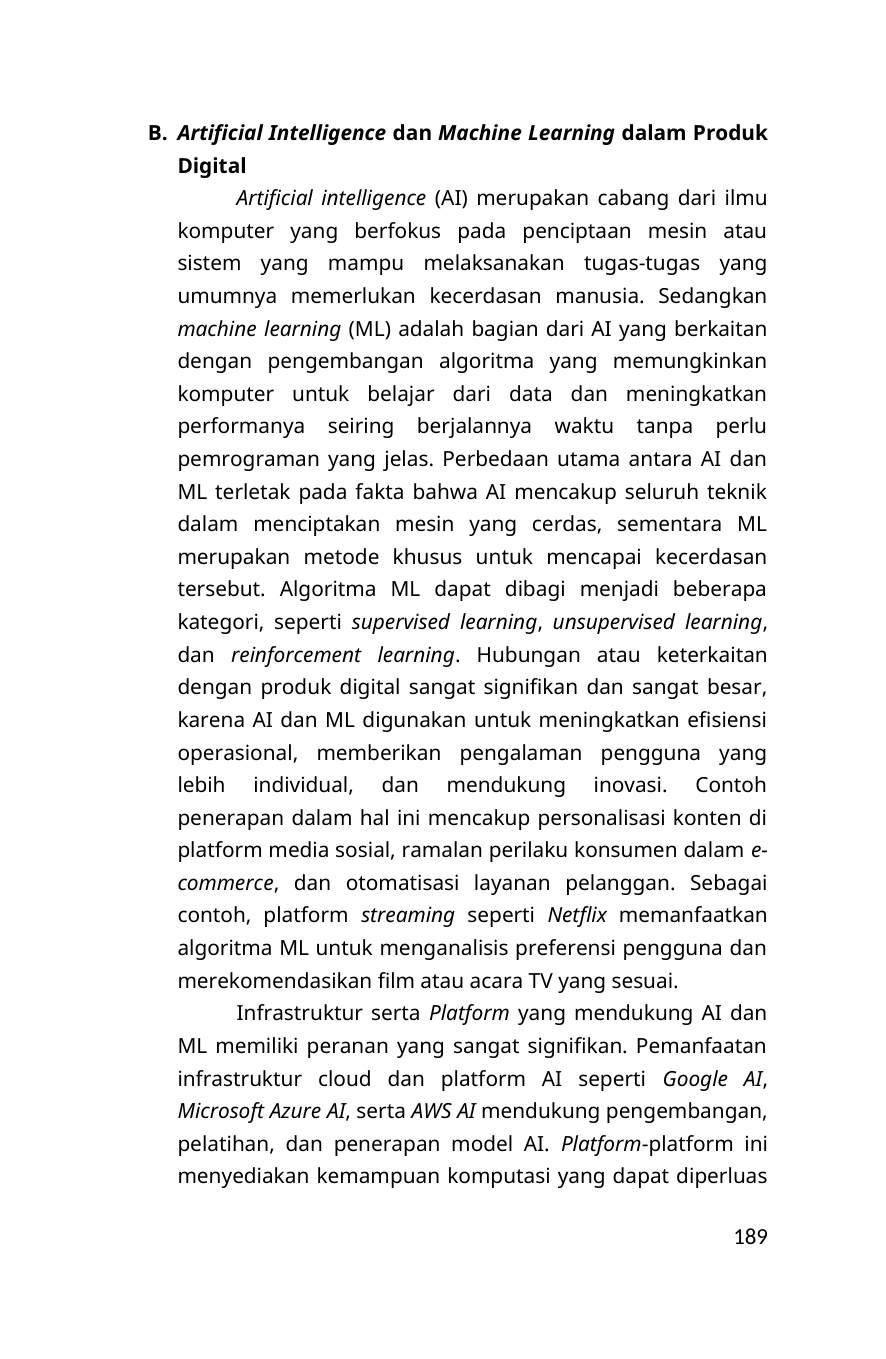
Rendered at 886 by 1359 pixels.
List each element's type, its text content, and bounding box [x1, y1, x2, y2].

subtitle Artificial Intelligence dan Machine Learning dalam Produk Digital [148, 118, 768, 179]
text Artificial intelligence (AI) merupakan cabang dari ilmu komputer yang berfokus pada penciptaan mesin atau sistem yang mampu melaksanakan tugas-tugas yang umumnya memerlukan kecerdasan manusia. Sedangkan machine learning (ML) adalah bagian dari AI yang berkaitan dengan pengembangan algoritma yang memungkinkan komputer untuk belajar dari data dan meningkatkan performanya seiring berjalannya waktu tanpa perlu pemrograman yang jelas. Perbedaan utama antara AI dan ML terletak pada fakta bahwa AI mencakup seluruh teknik dalam menciptakan mesin yang cerdas, sementara ML merupakan metode khusus untuk mencapai kecerdasan tersebut. Algoritma ML dapat dibagi menjadi beberapa kategori, seperti supervised learning, unsupervised learning, dan reinforcement learning. Hubungan atau keterkaitan dengan produk digital sangat signifikan dan sangat besar, karena AI dan ML digunakan untuk meningkatkan efisiensi operasional, memberikan pengalaman pengguna yang lebih individual, dan mendukung inovasi. Contoh penerapan dalam hal ini mencakup personalisasi konten di platform media sosial, ramalan perilaku konsumen dalam e-commerce, dan otomatisasi layanan pelanggan. Sebagai contoh, platform streaming seperti Netflix memanfaatkan algoritma ML untuk menganalisis preferensi pengguna dan merekomendasikan film atau acara TV yang sesuai. [177, 183, 768, 994]
